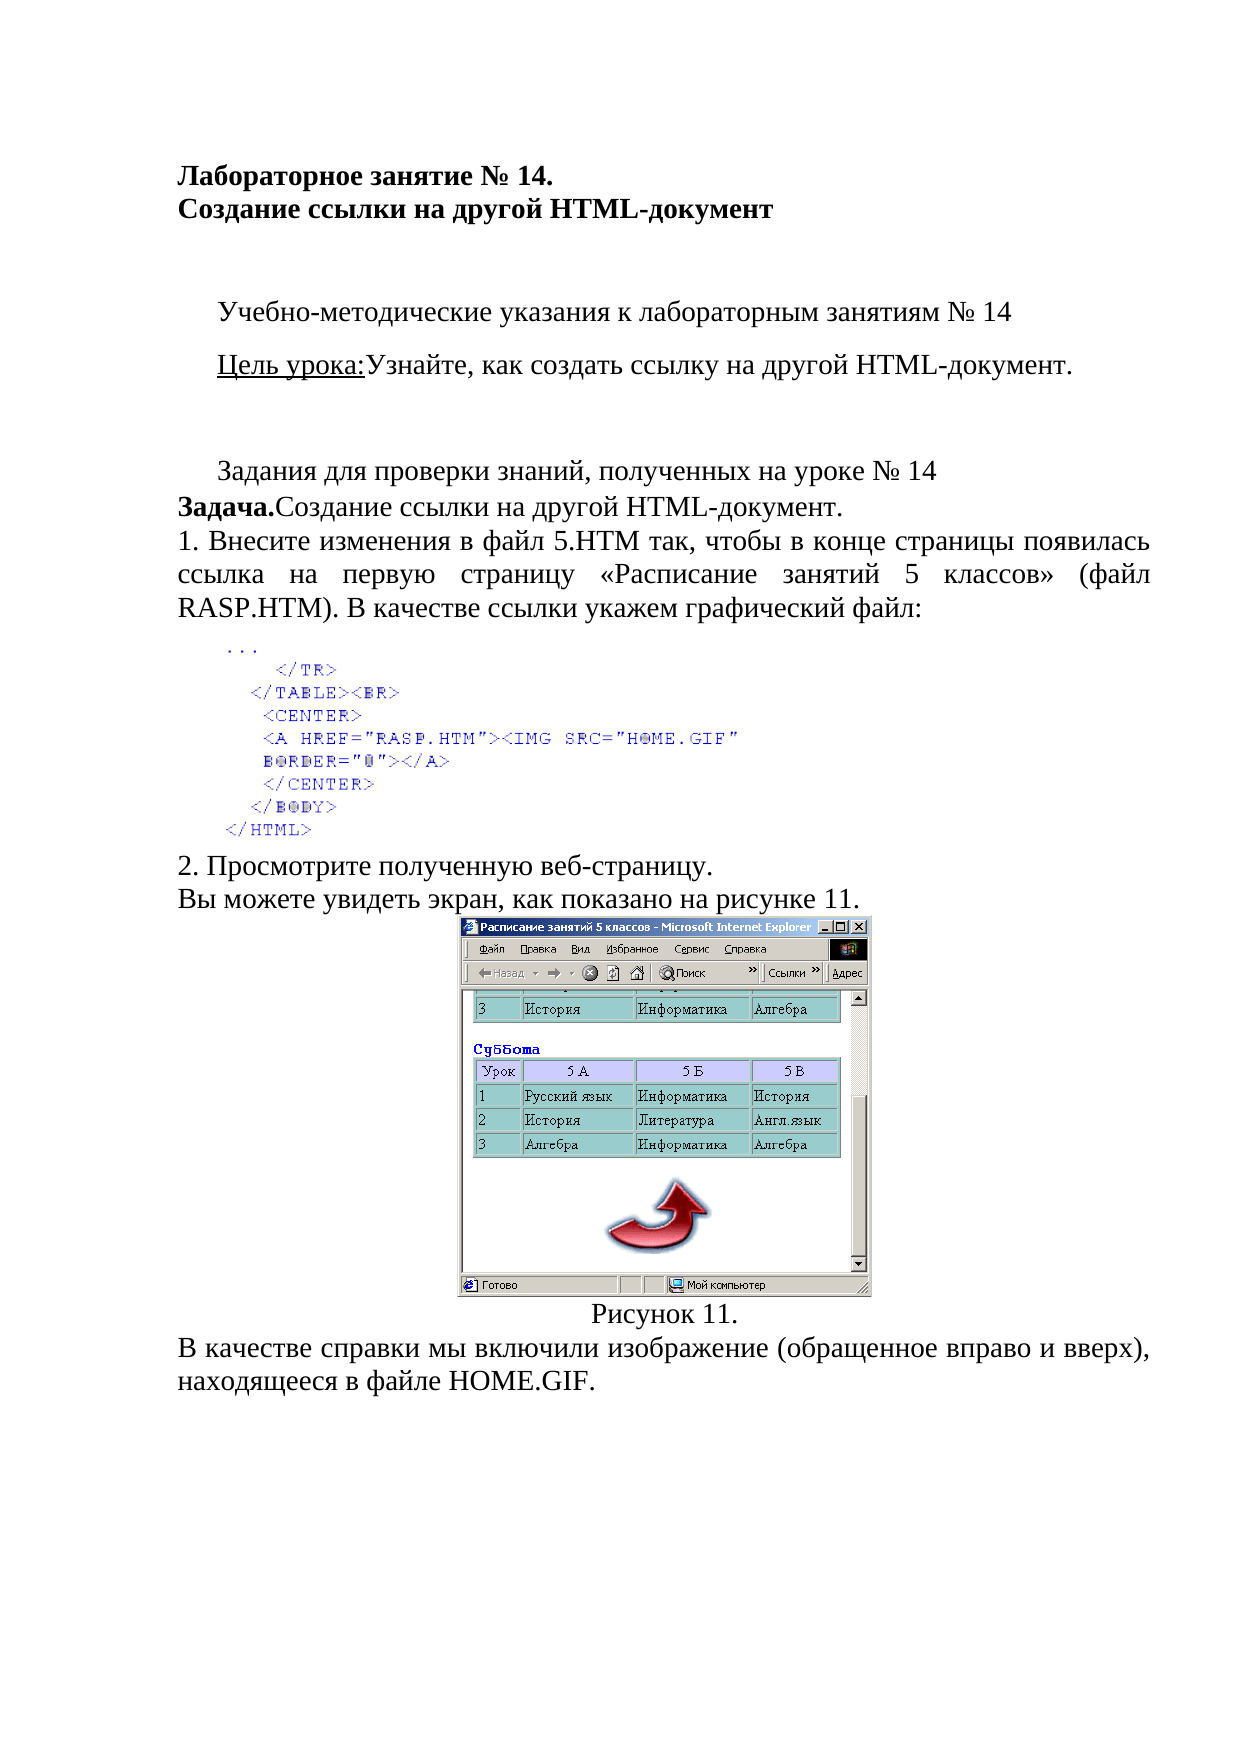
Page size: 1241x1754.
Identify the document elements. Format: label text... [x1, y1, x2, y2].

picture [457, 915, 872, 1297]
text Лабораторное занятие № 14. [177, 158, 1152, 192]
text Задача.Создание ссылки на другой HTML-документ. [177, 489, 1152, 523]
text 2. Просмотрите полученную веб-страницу. [177, 848, 1152, 881]
text В качестве справки мы включили изображение (обращенное вправо и вверх), находящееся в файле HOME.GIF. [177, 1330, 1152, 1397]
picture [216, 640, 747, 847]
text Цель урока:Узнайте, как создать ссылку на другой HTML-документ. [177, 347, 1152, 381]
text Создание ссылки на другой HTML-документ [177, 192, 1152, 225]
text Рисунок 11. [177, 1296, 1152, 1330]
text Вы можете увидеть экран, как показано на рисунке 11. [177, 881, 1152, 915]
text 1. Внесите изменения в файл 5.HTM так, чтобы в конце страницы появилась ссылка на первую страницу «Расписание занятий 5 классов» (файл RASP.HTM). В качестве ссылки укажем графический файл: [177, 523, 1152, 623]
text Учебно-методические указания к лабораторным занятиям № 14 [177, 294, 1152, 328]
text Задания для проверки знаний, полученных на уроке № 14 [177, 453, 1152, 487]
